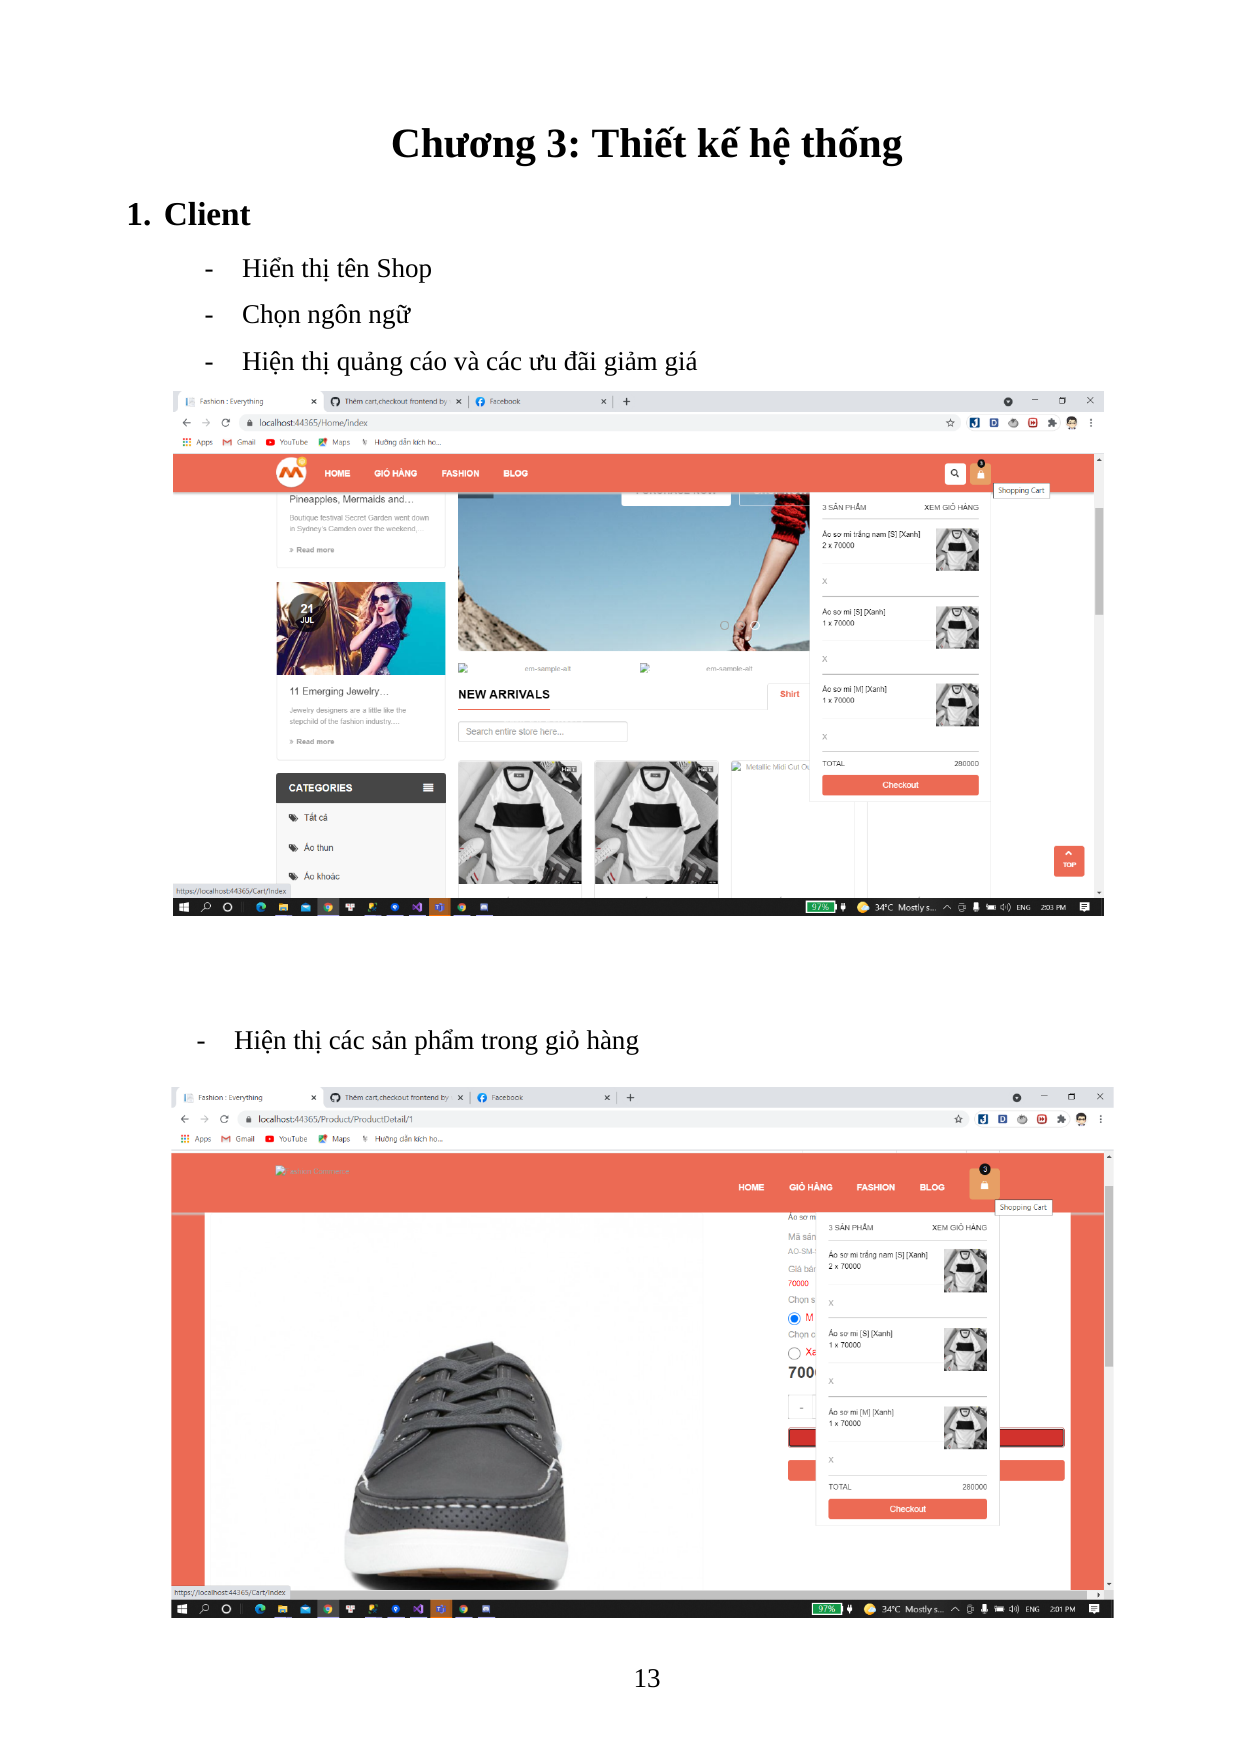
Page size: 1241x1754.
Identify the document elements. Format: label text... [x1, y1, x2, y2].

subtitle Client [126, 194, 1122, 232]
picture [171, 1087, 1114, 1618]
list Hiện thị các sản phẩm trong giỏ hàng [196, 1024, 1122, 1055]
list Hiện thị quảng cáo và các ưu đãi giảm giá [204, 345, 1122, 376]
list Hiển thị tên Shop [204, 252, 1122, 283]
list Chọn ngôn ngữ [204, 298, 1122, 329]
picture [173, 391, 1104, 916]
subtitle Chương 3: Thiết kế hệ thống [130, 118, 1122, 166]
